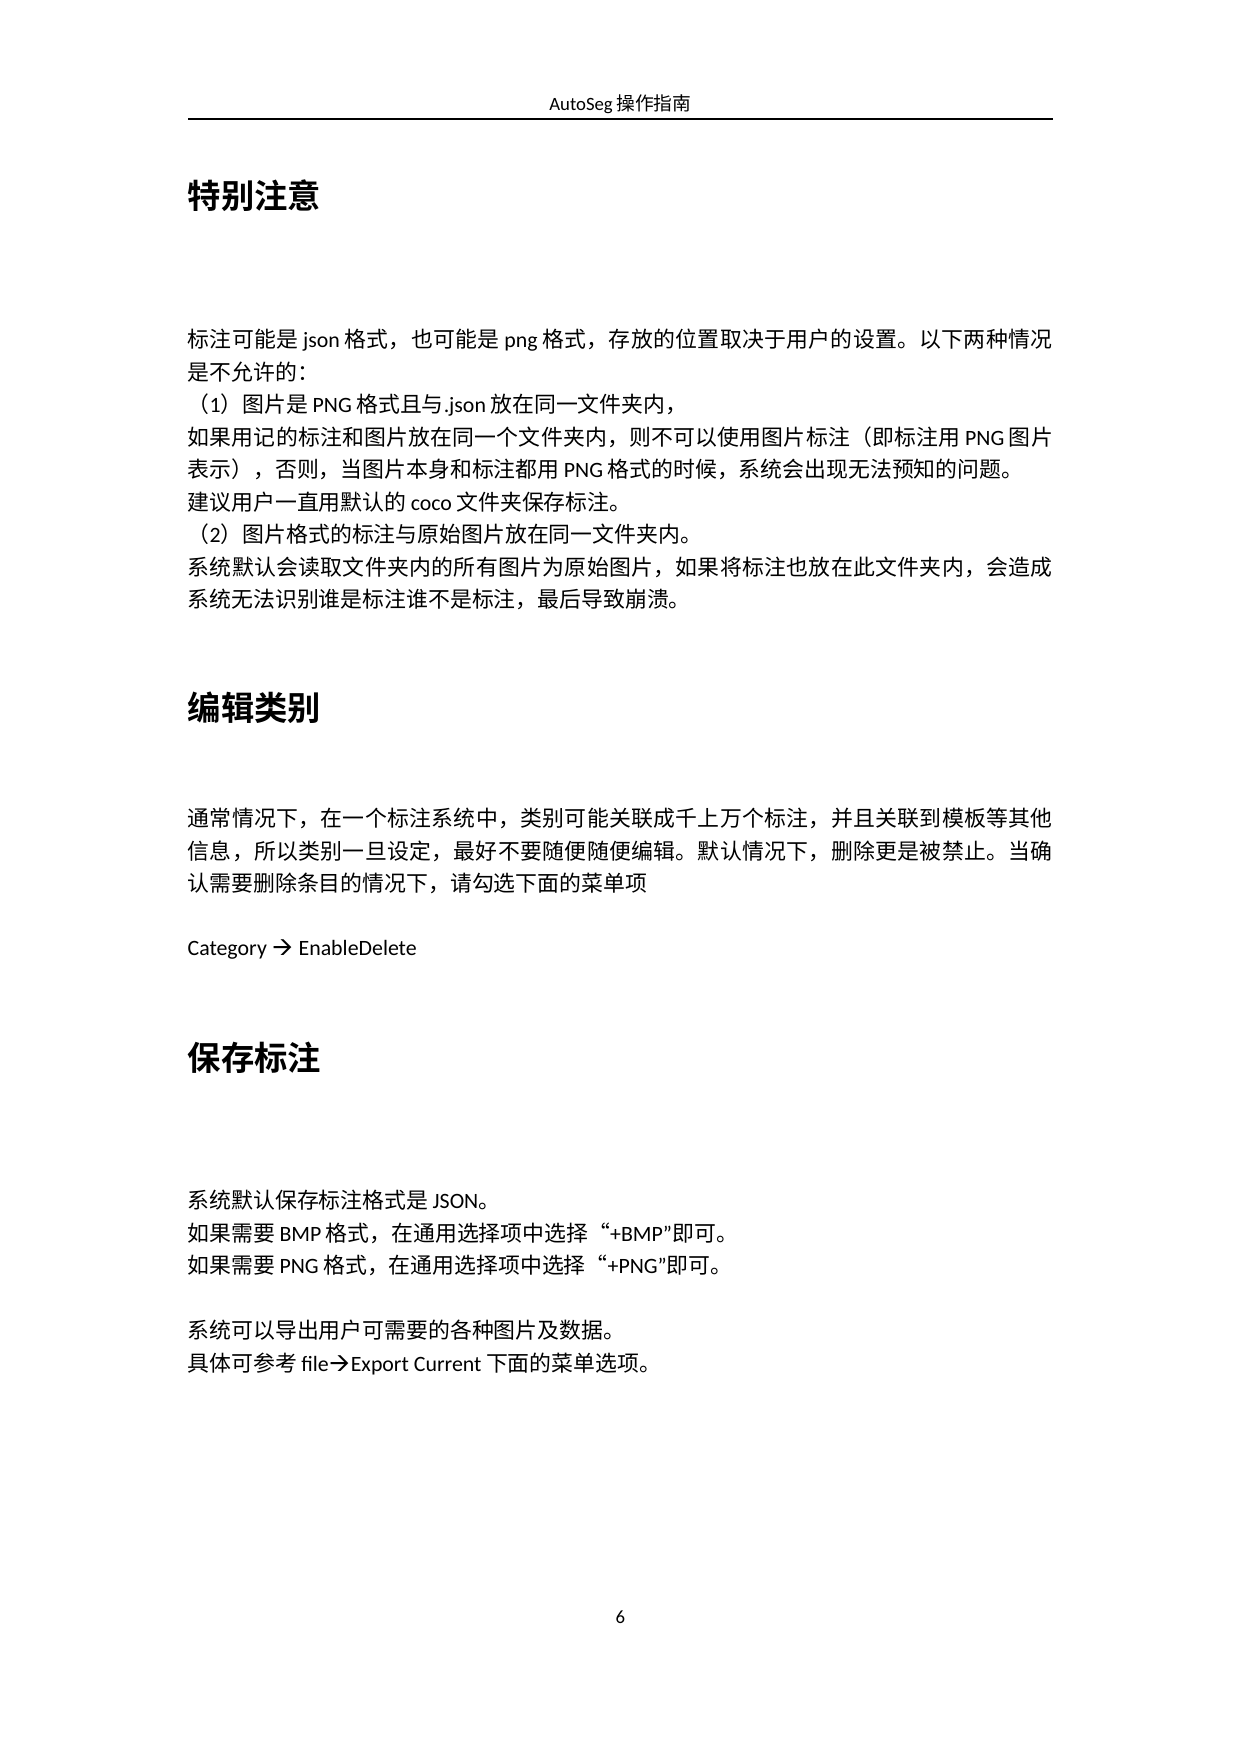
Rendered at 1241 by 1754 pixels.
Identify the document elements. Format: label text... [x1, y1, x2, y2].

subtitle 保存标注 [187, 1023, 1053, 1088]
subtitle 编辑类别 [187, 674, 1053, 739]
text 具体可参考fileExport Current下面的菜单选项。 [187, 1345, 1053, 1378]
text 如果用记的标注和图片放在同一个文件夹内，则不可以使用图片标注（即标注用PNG图片表示），否则，当图片本身和标注都用PNG格式的时候，系统会出现无法预知的问题。 [187, 419, 1053, 484]
text 标注可能是json格式，也可能是png格式，存放的位置取决于用户的设置。以下两种情况是不允许的： [187, 322, 1053, 387]
text 如果需要PNG格式，在通用选择项中选择“+PNG”即可。 [187, 1248, 1053, 1280]
subtitle 特别注意 [187, 162, 1053, 227]
text 系统可以导出用户可需要的各种图片及数据。 [187, 1313, 1053, 1345]
text 系统默认会读取文件夹内的所有图片为原始图片，如果将标注也放在此文件夹内，会造成系统无法识别谁是标注谁不是标注，最后导致崩溃。 [187, 549, 1053, 614]
text Category EnableDelete [187, 931, 1053, 963]
text 建议用户一直用默认的coco文件夹保存标注。 [187, 484, 1053, 517]
text 如果需要BMP格式，在通用选择项中选择“+BMP”即可。 [187, 1215, 1053, 1248]
text （1）图片是PNG格式且与.json放在同一文件夹内， [187, 387, 1053, 419]
text （2）图片格式的标注与原始图片放在同一文件夹内。 [187, 517, 1053, 549]
text 系统默认保存标注格式是JSON。 [187, 1183, 1053, 1215]
text 通常情况下，在一个标注系统中，类别可能关联成千上万个标注，并且关联到模板等其他信息，所以类别一旦设定，最好不要随便随便编辑。默认情况下，删除更是被禁止。当确认需要删除条目的情况下，请勾选下面的菜单项 [187, 801, 1053, 898]
